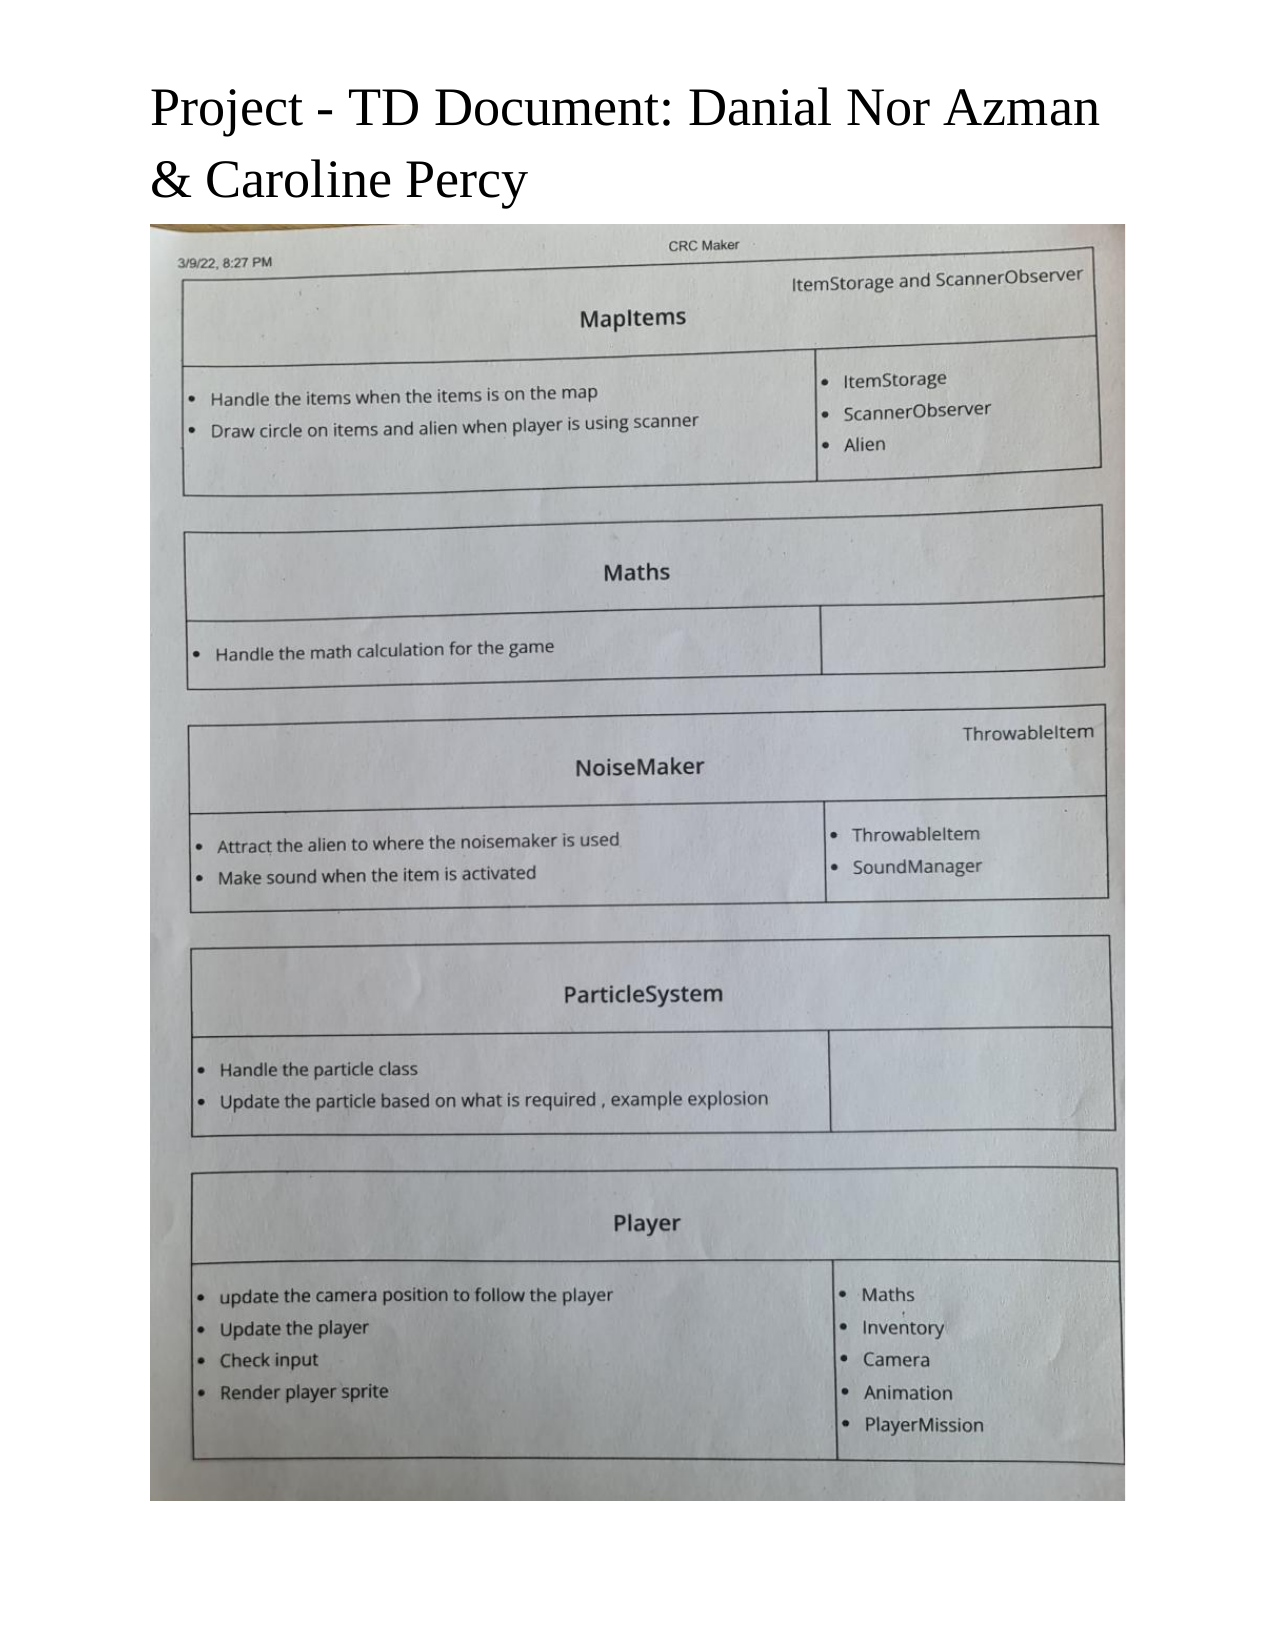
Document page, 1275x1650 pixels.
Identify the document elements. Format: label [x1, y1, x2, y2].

picture [150, 224, 1125, 1501]
